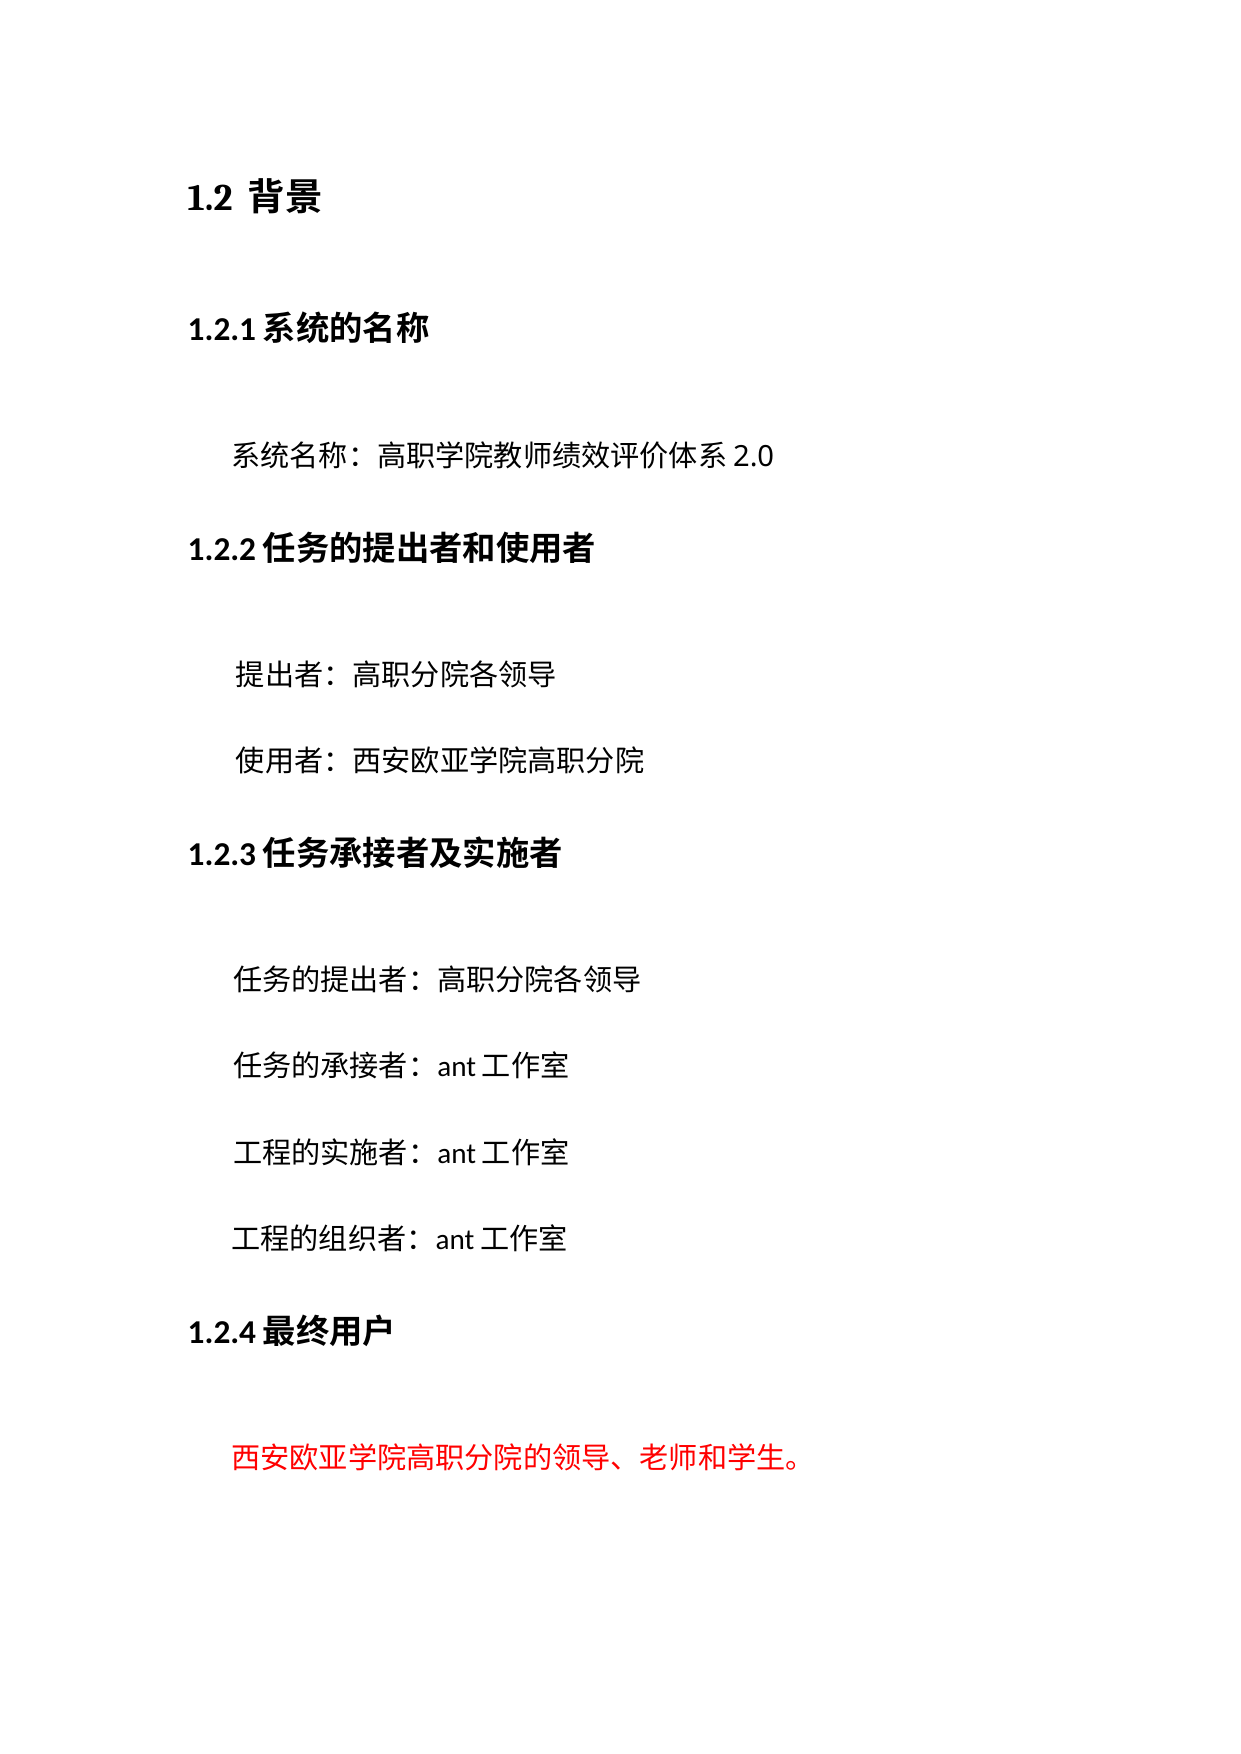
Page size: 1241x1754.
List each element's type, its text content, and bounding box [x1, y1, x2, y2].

text 系统名称：高职学院教师绩效评价体系2.0 [187, 421, 1053, 486]
text 使用者：西安欧亚学院高职分院 [236, 726, 1053, 791]
text 提出者：高职分院各领导 [236, 640, 1053, 705]
subtitle 系统的名称 [187, 294, 1053, 359]
text 工程的组织者：ant工作室 [187, 1204, 1053, 1269]
text 任务的提出者：高职分院各领导 [187, 946, 1053, 1011]
subtitle 任务承接者及实施者 [187, 818, 1053, 883]
subtitle 背景 [187, 162, 1053, 227]
subtitle 任务的提出者和使用者 [187, 513, 1053, 578]
text 工程的实施者：ant工作室 [187, 1118, 1053, 1183]
text 西安欧亚学院高职分院的领导、老师和学生。 [187, 1423, 1053, 1488]
text 任务的承接者：ant工作室 [187, 1032, 1053, 1097]
subtitle 最终用户 [187, 1296, 1053, 1361]
